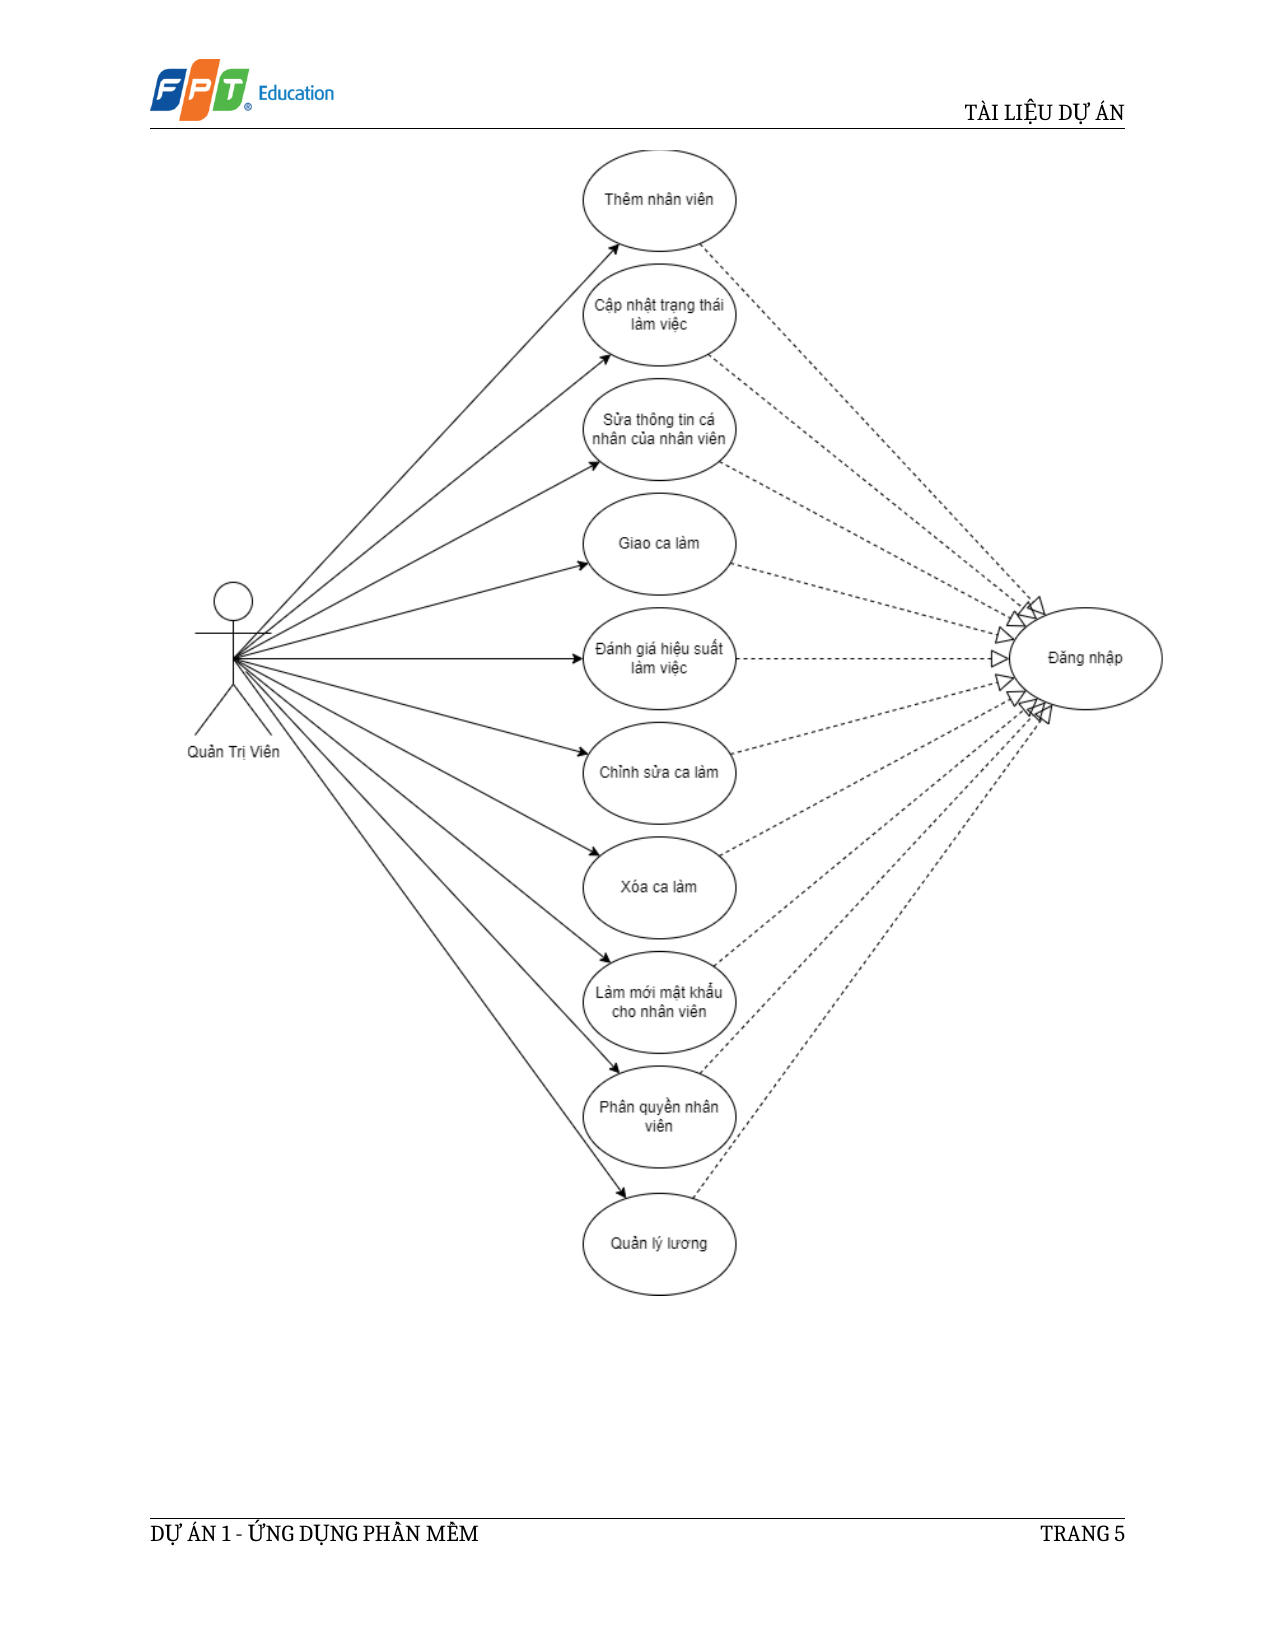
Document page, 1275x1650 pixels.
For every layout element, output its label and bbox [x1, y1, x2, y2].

picture [187, 150, 1163, 1296]
picture [150, 59, 336, 121]
